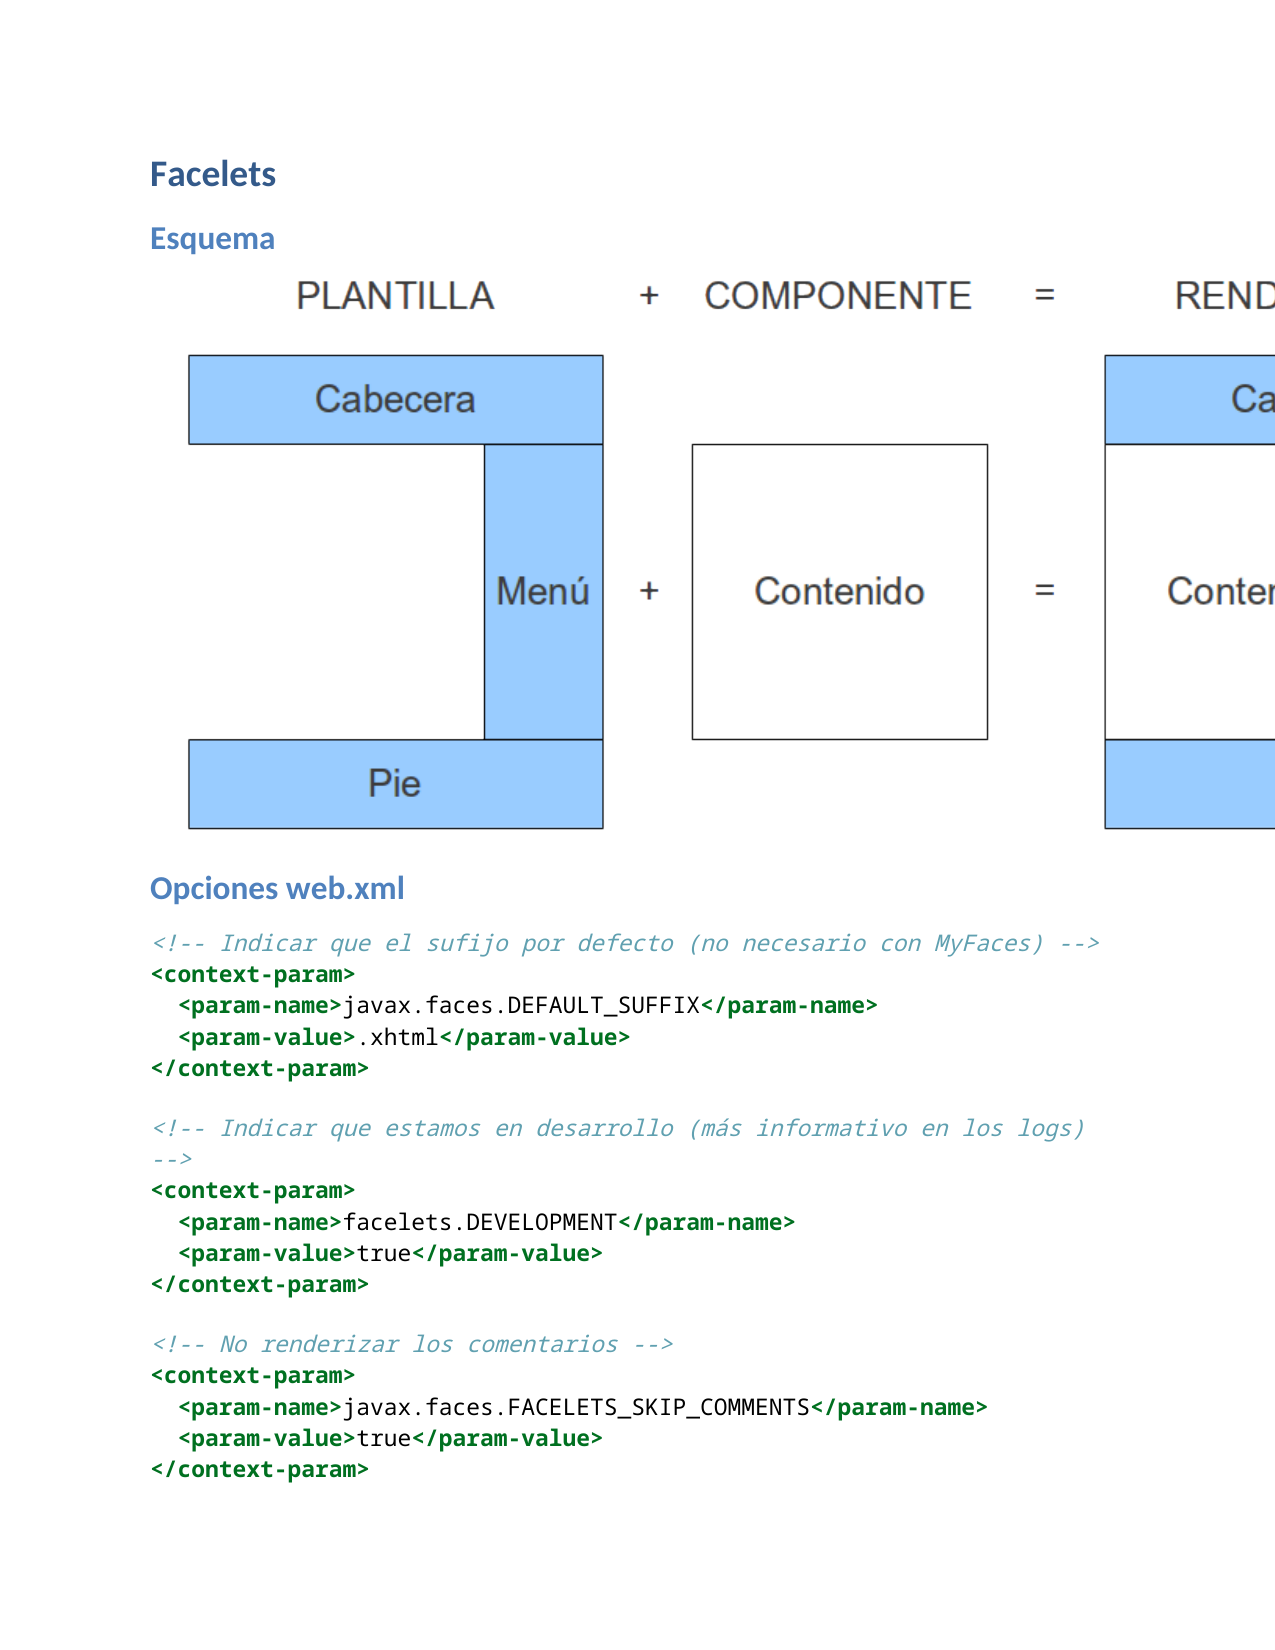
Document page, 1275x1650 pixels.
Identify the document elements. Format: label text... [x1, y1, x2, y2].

subtitle Opciones web.xml [150, 867, 1125, 908]
subtitle Facelets [150, 150, 1125, 196]
subtitle Esquema [150, 217, 1125, 257]
text <!-- Indicar que el sufijo por defecto (no necesario con MyFaces) --> <context-param> <param-name>javax.faces.DEFAULT_SUFFIX</param-name> <param-value>.xhtml</param-value> </context-param> <!-- Indicar que estamos en desarrollo (más informativo en los logs) --> <context-param> <param-name>facelets.DEVELOPMENT</param-name> <param-value>true</param-value> </context-param> <!-- No renderizar los comentarios --> <context-param> <param-name>javax.faces.FACELETS_SKIP_COMMENTS</param-name> <param-value>true</param-value> </context-param> [150, 927, 1125, 1484]
picture [168, 261, 1275, 847]
